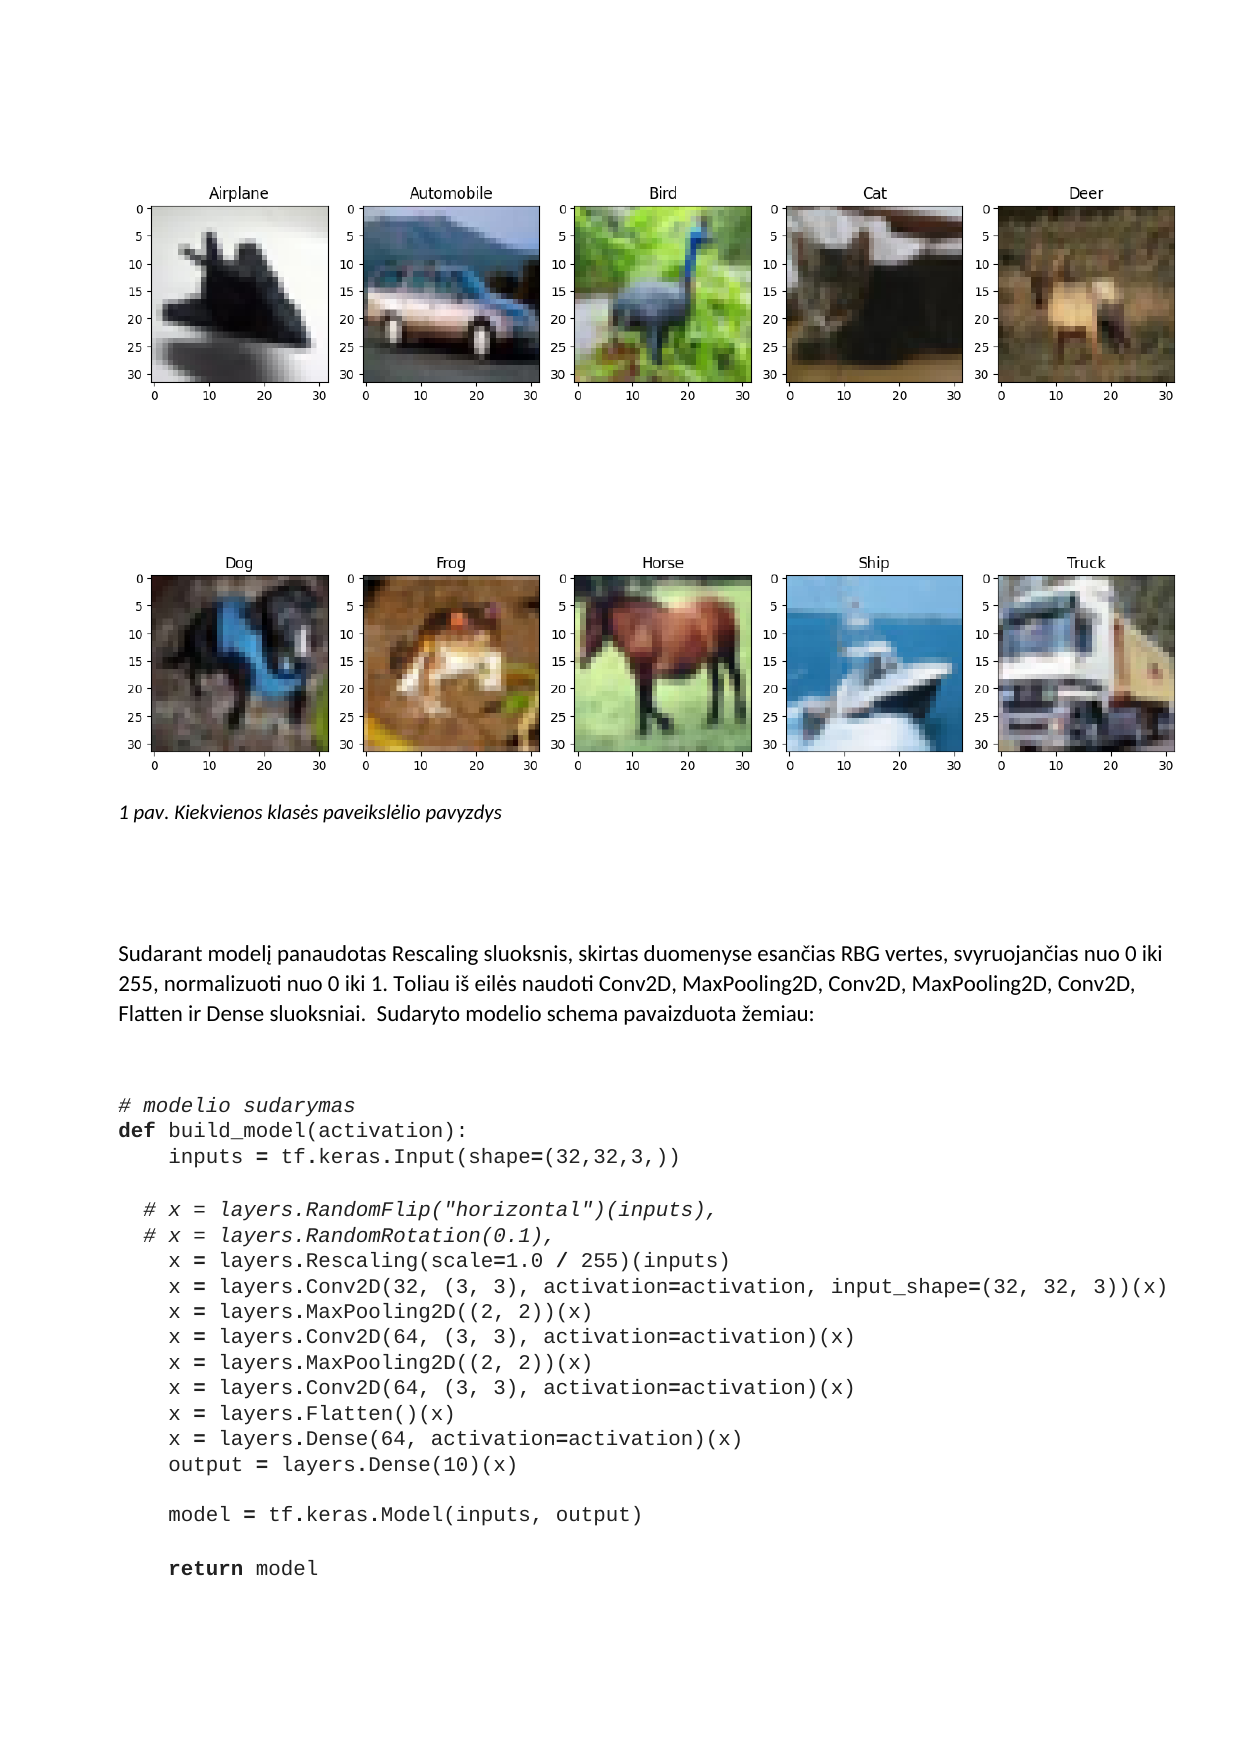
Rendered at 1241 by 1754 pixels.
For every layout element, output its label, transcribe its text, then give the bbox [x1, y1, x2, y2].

text model = tf.keras.Model(inputs, output) [118, 1503, 1181, 1528]
text inputs = tf.keras.Input(shape=(32,32,3,)) [118, 1144, 1181, 1169]
text x = layers.Conv2D(32, (3, 3), activation=activation, input_shape=(32, 32, 3))(x) [118, 1274, 1181, 1299]
text x = layers.Rescaling(scale=1.0 / 255)(inputs) [118, 1248, 1181, 1274]
text x = layers.Dense(64, activation=activation)(x) [118, 1426, 1181, 1452]
text # modelio sudarymas [118, 1093, 1181, 1119]
text x = layers.MaxPooling2D((2, 2))(x) [118, 1299, 1181, 1325]
text output = layers.Dense(10)(x) [118, 1452, 1181, 1477]
text x = layers.Conv2D(64, (3, 3), activation=activation)(x) [118, 1376, 1181, 1401]
text Sudarant modelį panaudotas Rescaling sluoksnis, skirtas duomenyse esančias RBG vertes, svyruojančias nuo 0 iki 255, normalizuoti nuo 0 iki 1. Toliau iš eilės naudoti Conv2D, MaxPooling2D, Conv2D, MaxPooling2D, Conv2D, Flatten ir Dense sluoksniai. Sudaryto modelio schema pavaizduota žemiau: [118, 939, 1181, 1028]
text # x = layers.RandomFlip("horizontal")(inputs), [118, 1198, 1181, 1223]
text return model [118, 1556, 1181, 1581]
text def build_model(activation): [118, 1119, 1181, 1144]
text x = layers.Flatten()(x) [118, 1401, 1181, 1426]
text # x = layers.RandomRotation(0.1), [118, 1223, 1181, 1248]
text 1 pav. Kiekvienos klasės paveikslėlio pavyzdys [118, 799, 1181, 824]
text x = layers.MaxPooling2D((2, 2))(x) [118, 1350, 1181, 1376]
picture [118, 177, 1182, 781]
text x = layers.Conv2D(64, (3, 3), activation=activation)(x) [118, 1325, 1181, 1350]
